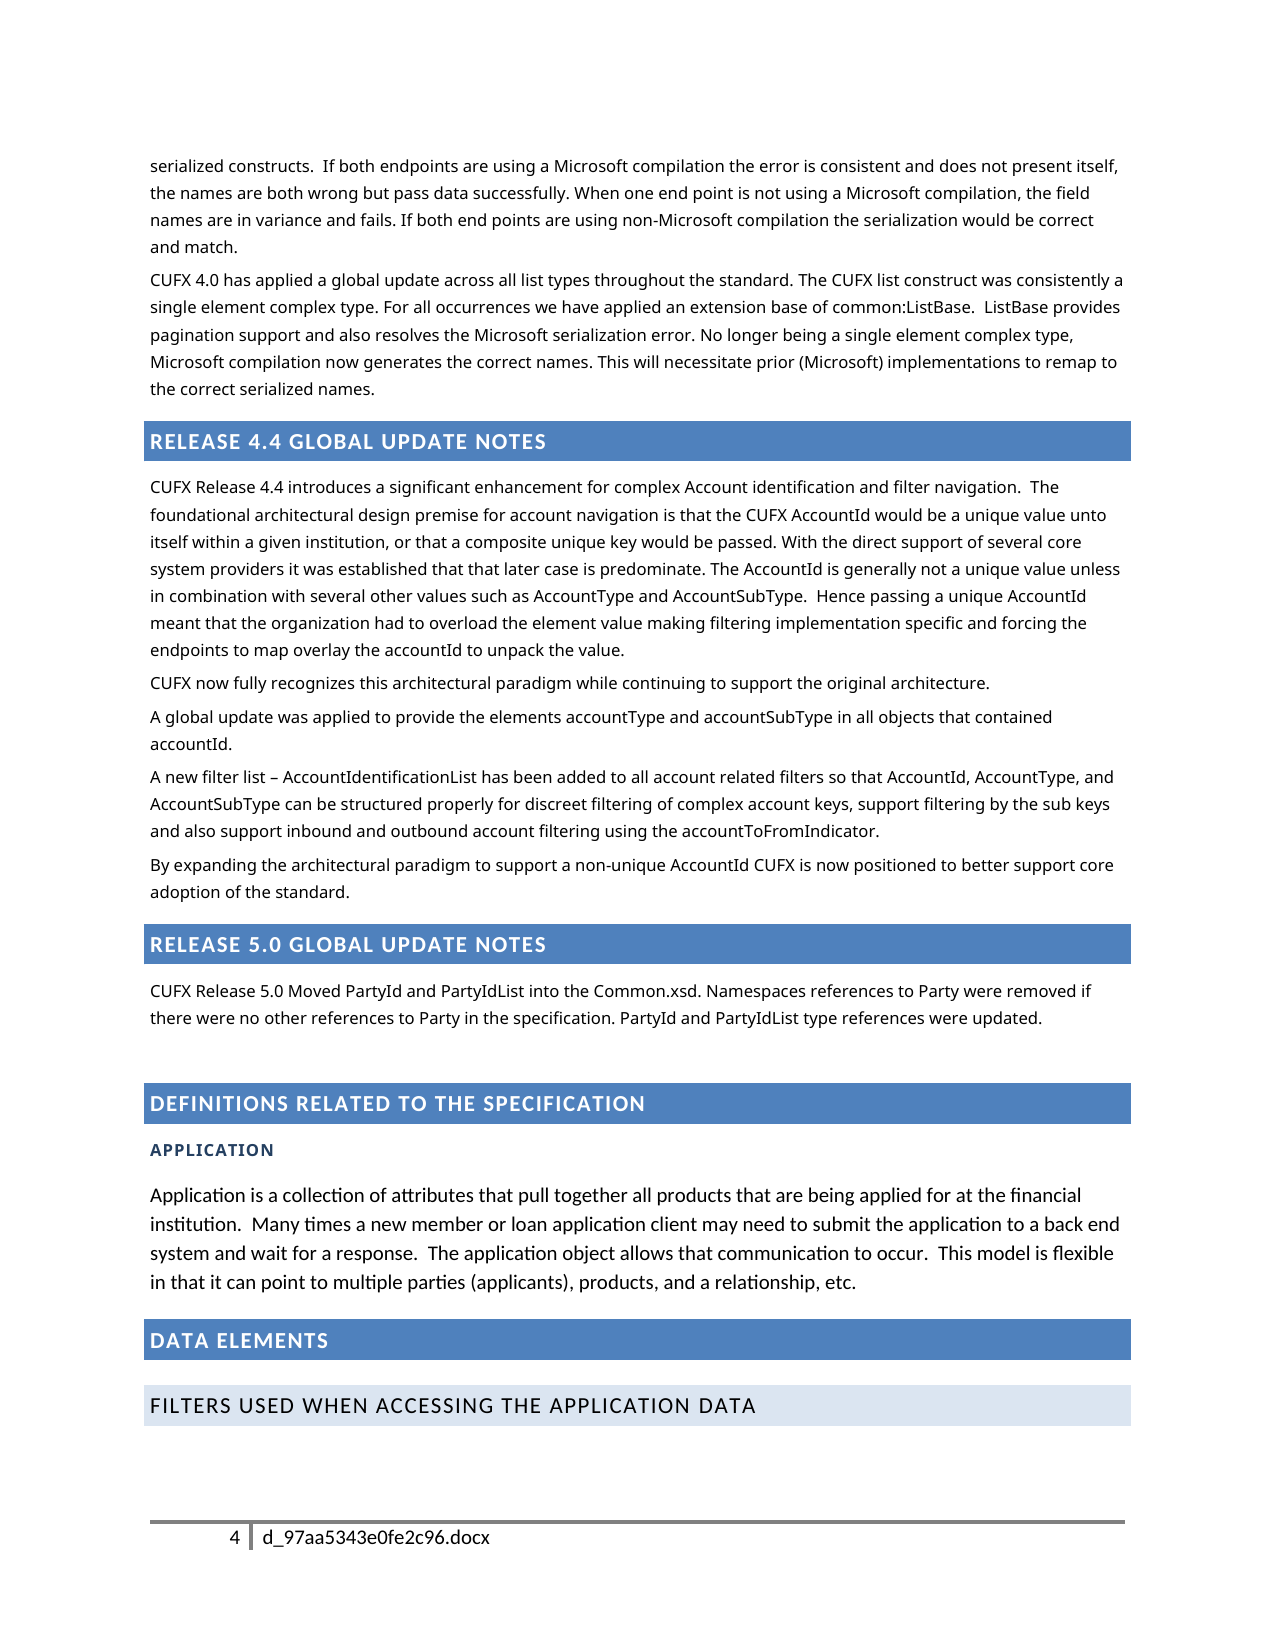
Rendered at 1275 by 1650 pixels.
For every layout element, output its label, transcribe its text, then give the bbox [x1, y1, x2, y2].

text A new filter list – AccountIdentificationList has been added to all account related filters so that AccountId, AccountType, and AccountSubType can be structured properly for discreet filtering of complex account keys, support filtering by the sub keys and also support inbound and outbound account filtering using the accountToFromIndicator. [150, 761, 1125, 843]
text CUFX Release 4.4 introduces a significant enhancement for complex Account identification and filter navigation. The foundational architectural design premise for account navigation is that the CUFX AccountId would be a unique value unto itself within a given institution, or that a composite unique key would be passed. With the direct support of several core system providers it was established that that later case is predominate. The AccountId is generally not a unique value unless in combination with several other values such as AccountType and AccountSubType. Hence passing a unique AccountId meant that the organization had to overload the element value making filtering implementation specific and forcing the endpoints to map overlay the accountId to unpack the value. [150, 472, 1125, 661]
subtitle Filters Used When Accessing the Application Data [150, 1391, 1125, 1419]
text CUFX now fully recognizes this architectural paradigm while continuing to support the original architecture. [150, 668, 1125, 695]
subtitle Data Elements [150, 1326, 1125, 1354]
subtitle Release 5.0 Global Update Notes [150, 930, 1125, 958]
text CUFX 4.0 has applied a global update across all list types throughout the standard. The CUFX list construct was consistently a single element complex type. For all occurrences we have applied an extension base of common:ListBase. ListBase provides pagination support and also resolves the Microsoft serialization error. No longer being a single element complex type, Microsoft compilation now generates the correct names. This will necessitate prior (Microsoft) implementations to remap to the correct serialized names. [150, 264, 1125, 400]
text A global update was applied to provide the elements accountType and accountSubType in all objects that contained accountId. [150, 701, 1125, 755]
text Application is a collection of attributes that pull together all products that are being applied for at the financial institution. Many times a new member or loan application client may need to submit the application to a back end system and wait for a response. The application object allows that communication to occur. This model is flexible in that it can point to multiple parties (applicants), products, and a relationship, etc. [150, 1182, 1125, 1295]
subtitle Definitions Related to the Specification [150, 1089, 1125, 1117]
text By expanding the architectural paradigm to support a non-unique AccountId CUFX is now positioned to better support core adoption of the standard. [150, 849, 1125, 903]
text Application [150, 1134, 1125, 1161]
subtitle Release 4.4 Global Update Notes [150, 427, 1125, 455]
text CUFX Release 5.0 Moved PartyId and PartyIdList into the Common.xsd. Namespaces references to Party were removed if there were no other references to Party in the specification. PartyId and PartyIdList type references were updated. [150, 975, 1125, 1029]
